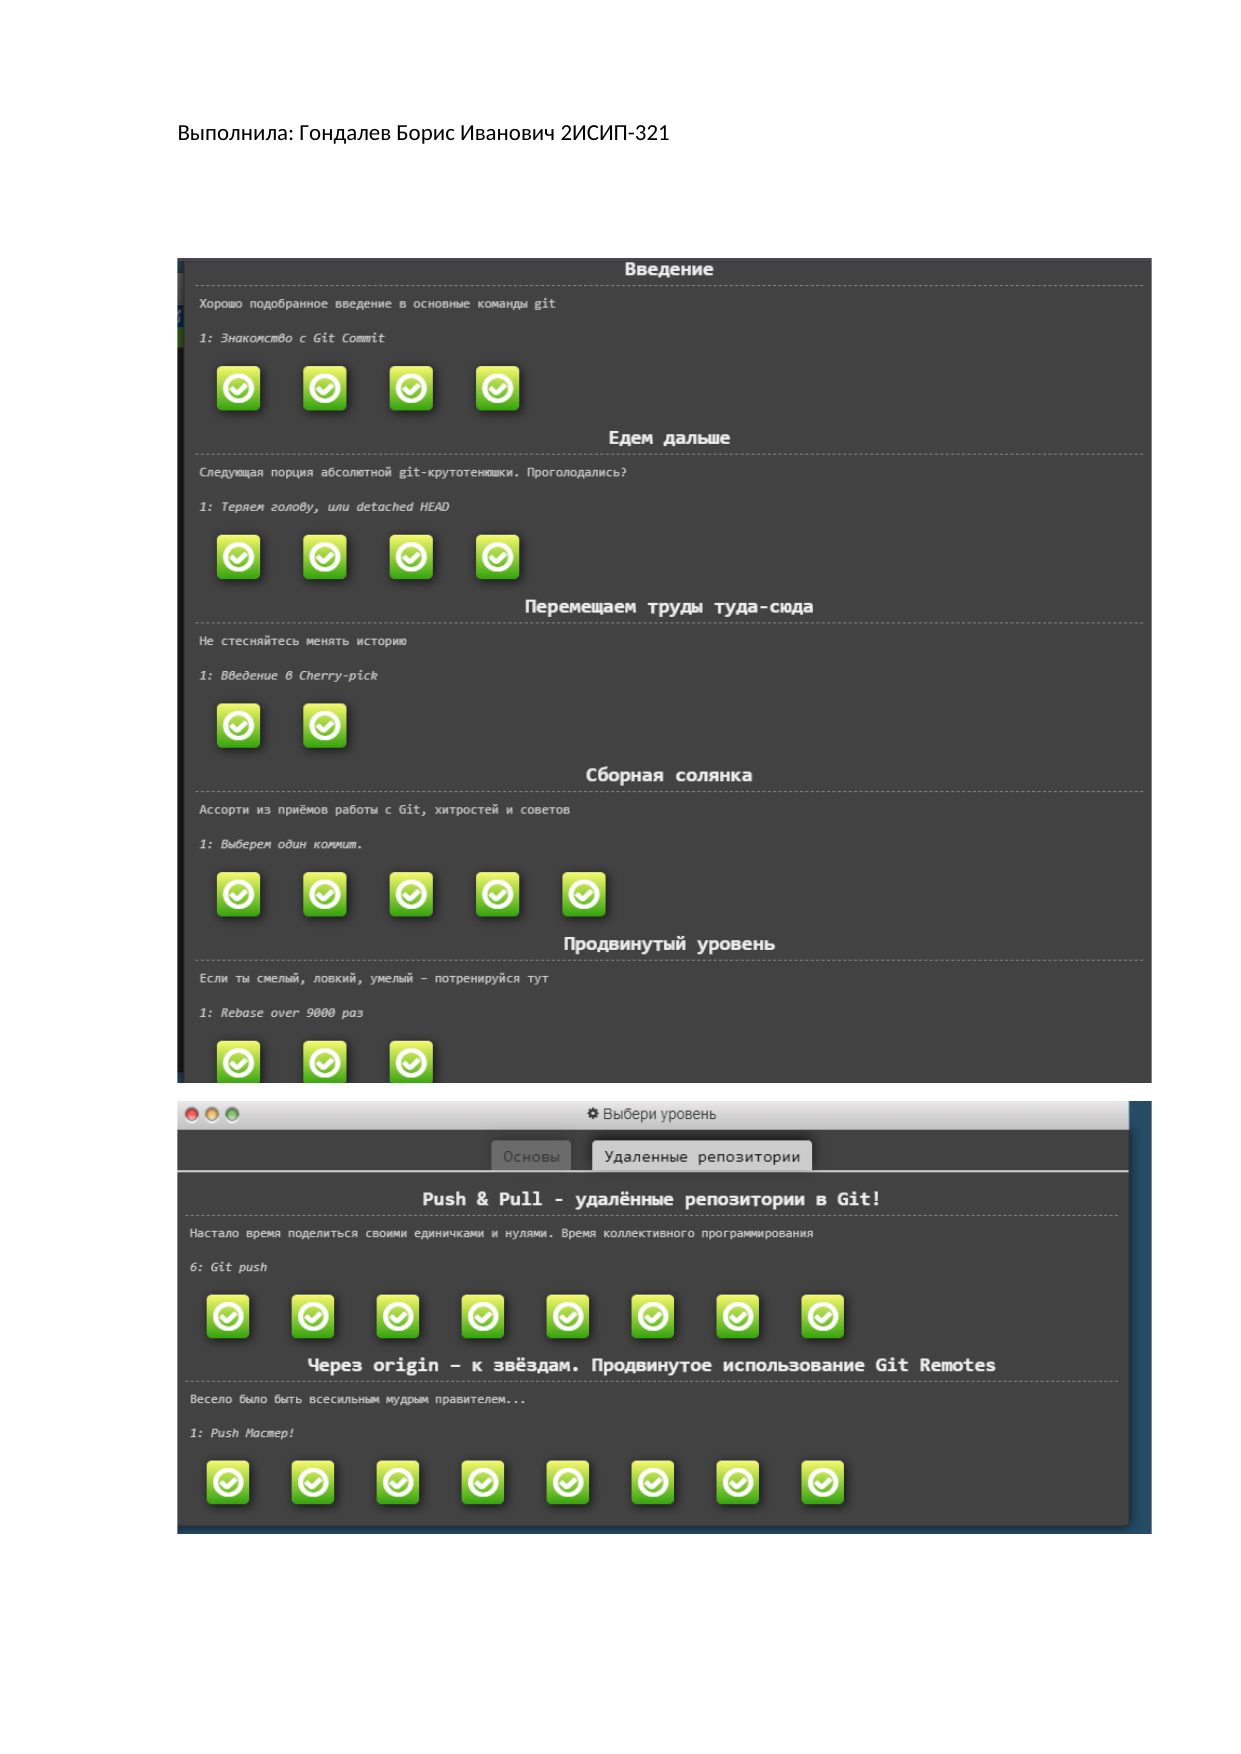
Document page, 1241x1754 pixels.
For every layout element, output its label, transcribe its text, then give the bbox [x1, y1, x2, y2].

picture [177, 1101, 1152, 1534]
picture [177, 258, 1152, 1083]
text Выполнила: Гондалев Борис Иванович 2ИСИП-321 [177, 118, 1152, 146]
